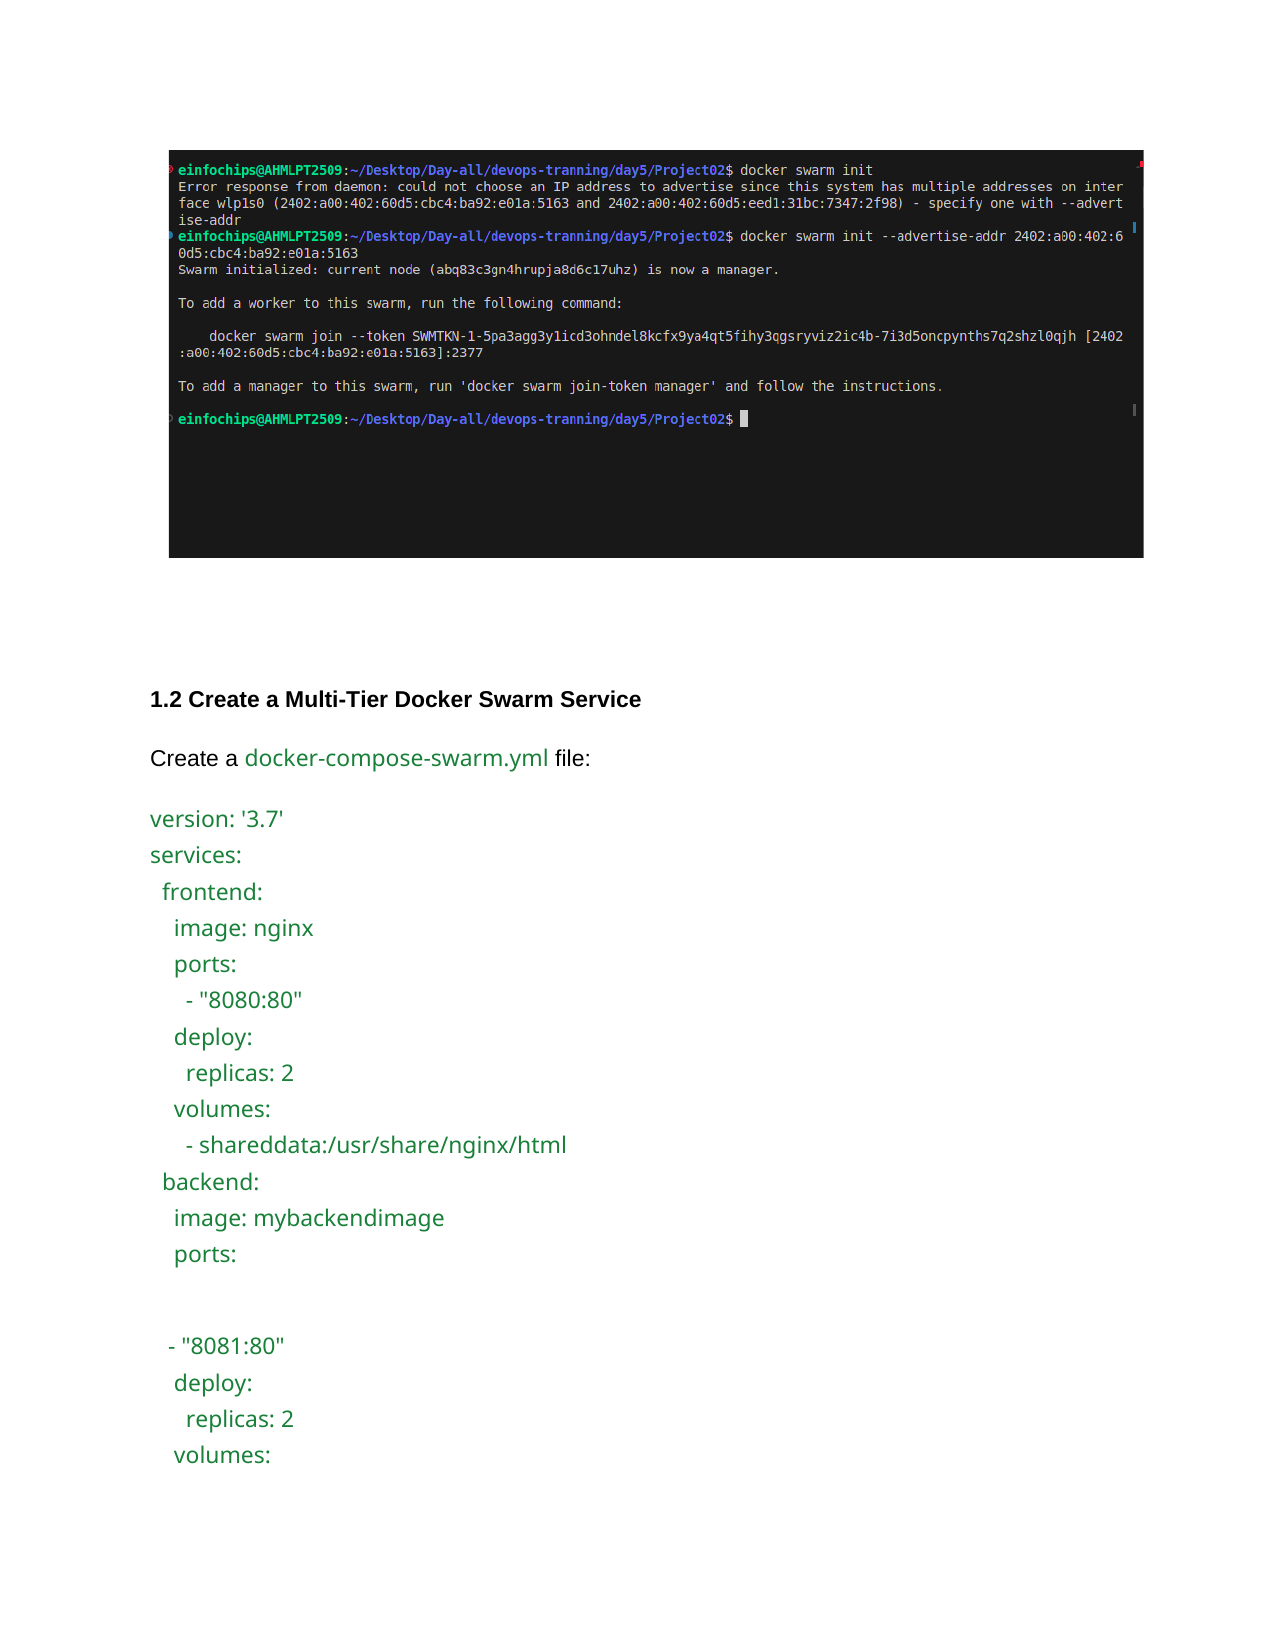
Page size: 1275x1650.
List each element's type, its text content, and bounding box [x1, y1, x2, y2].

text - "8080:80" [150, 984, 1125, 1015]
text ports: [150, 948, 1125, 979]
text - shareddata:/usr/share/nginx/html [150, 1129, 1125, 1160]
text Create a docker-compose-swarm.yml file: [150, 742, 1125, 773]
text ports: [150, 1238, 1125, 1269]
text replicas: 2 [150, 1057, 1125, 1088]
text services: [150, 839, 1125, 870]
text volumes: [150, 1093, 1125, 1124]
text 1.2 Create a Multi-Tier Docker Swarm Service [150, 686, 1125, 712]
text image: nginx [150, 912, 1125, 943]
text deploy: [150, 1020, 1125, 1052]
text deploy: [150, 1367, 1125, 1398]
text volumes: [150, 1439, 1125, 1470]
text - "8081:80" [150, 1330, 1125, 1362]
text image: mybackendimage [150, 1202, 1125, 1233]
text frontend: [150, 875, 1125, 907]
text version: '3.7' [150, 803, 1125, 834]
text backend: [150, 1165, 1125, 1197]
text replicas: 2 [150, 1403, 1125, 1434]
